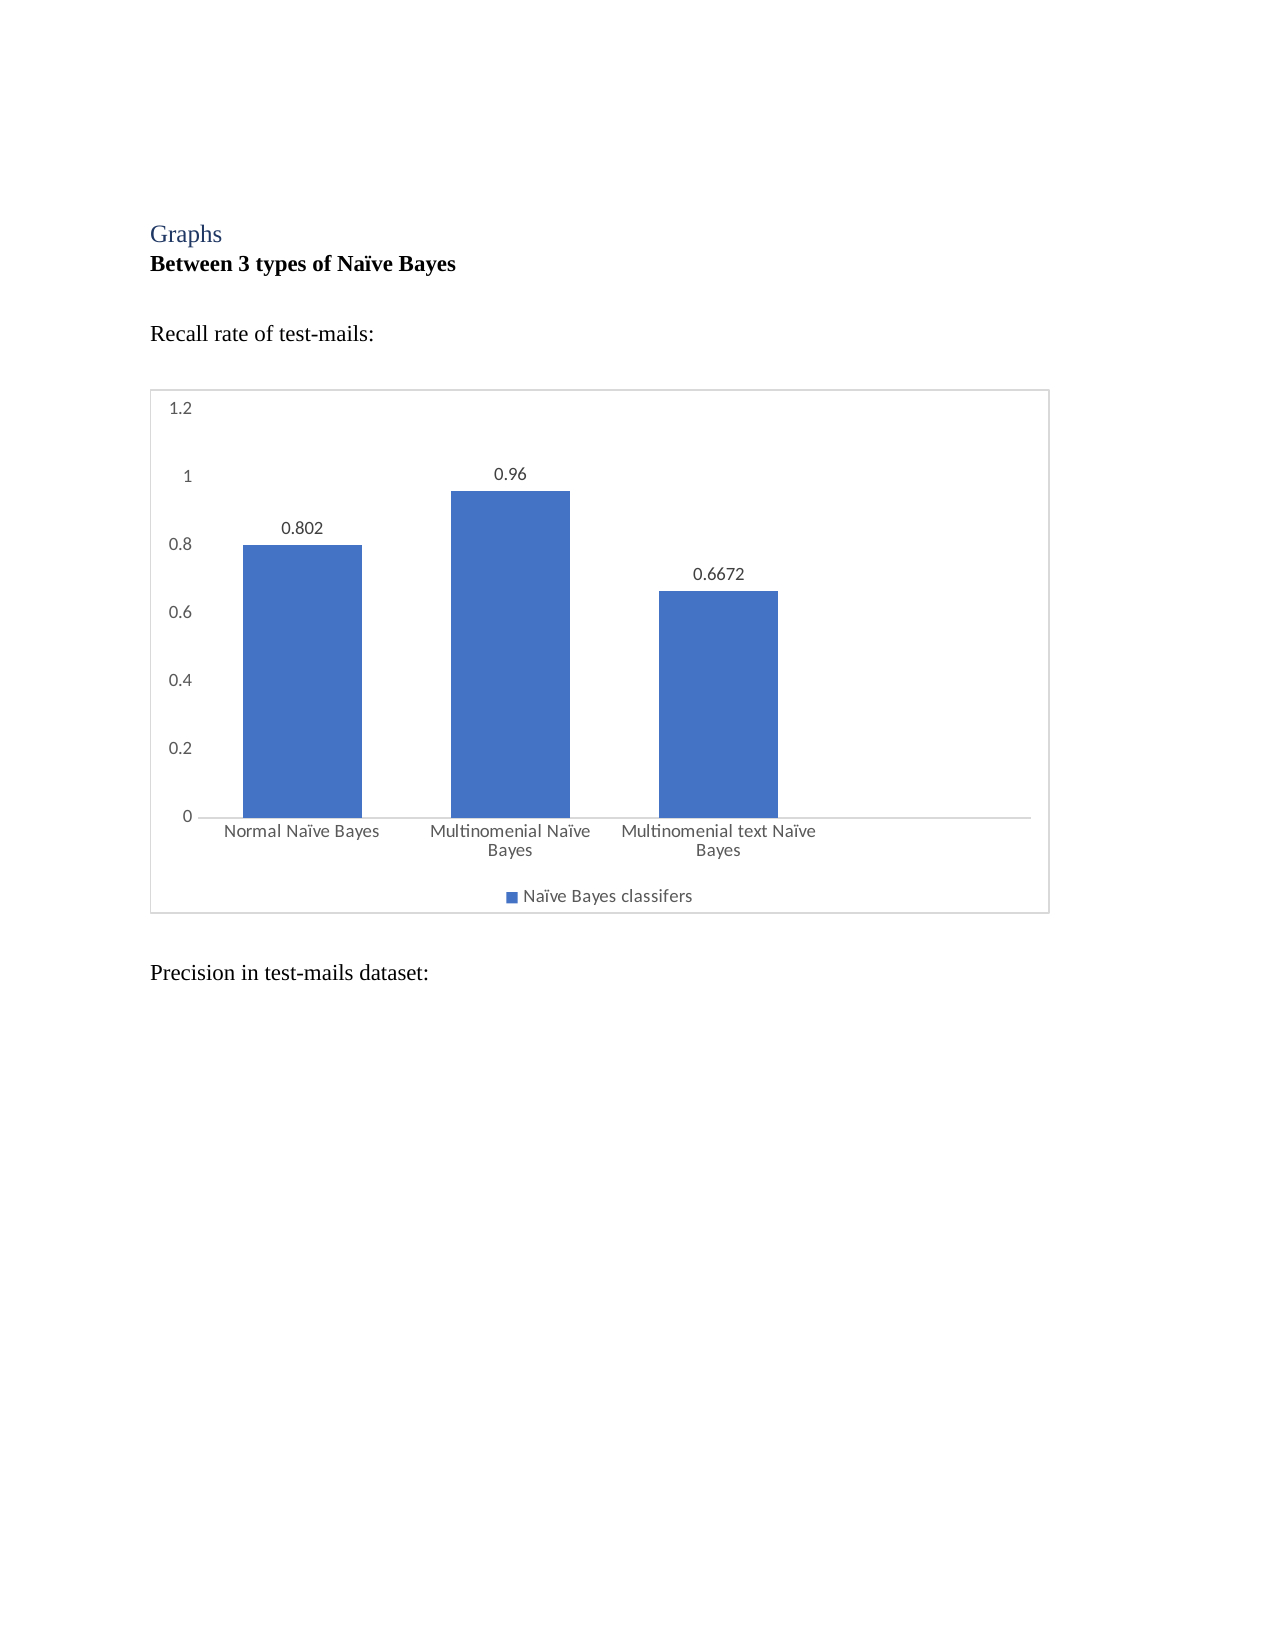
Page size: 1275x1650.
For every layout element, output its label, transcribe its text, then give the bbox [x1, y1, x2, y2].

text Between 3 types of Naïve Bayes [150, 250, 1125, 277]
subtitle Graphs [150, 219, 1125, 248]
text Recall rate of test-mails: [150, 320, 1125, 346]
text Precision in test-mails dataset: [150, 959, 1125, 985]
